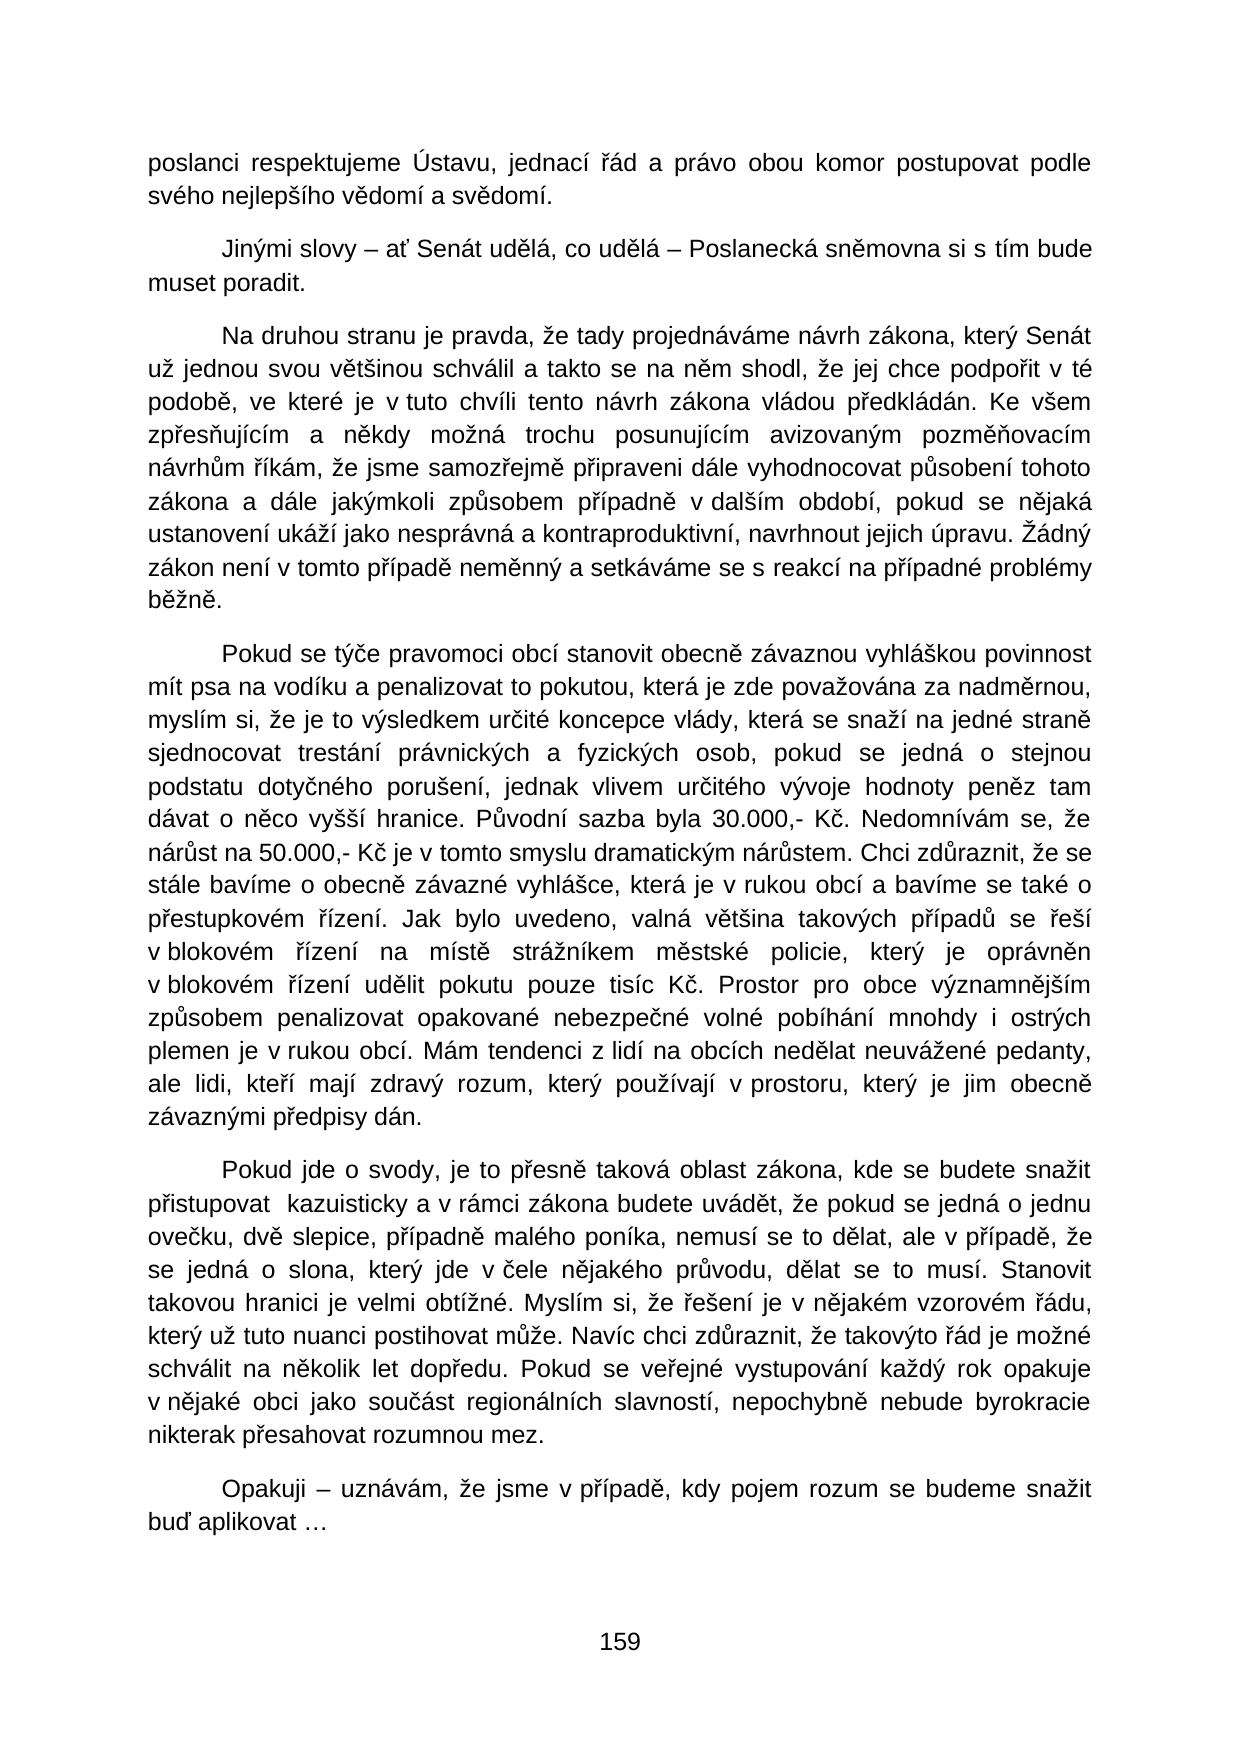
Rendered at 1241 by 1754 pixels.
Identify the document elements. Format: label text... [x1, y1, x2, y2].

text Opakuji – uznávám, že jsme v případě, kdy pojem rozum se budeme snažit buď aplikovat … [148, 1473, 1093, 1535]
text Jinými slovy – ať Senát udělá, co udělá – Poslanecká sněmovna si s tím bude muset poradit. [148, 234, 1093, 296]
text Na druhou stranu je pravda, že tady projednáváme návrh zákona, který Senát už jednou svou většinou schválil a takto se na něm shodl, že jej chce podpořit v té podobě, ve které je v tuto chvíli tento návrh zákona vládou předkládán. Ke všem zpřesňujícím a někdy možná trochu posunujícím avizovaným pozměňovacím návrhům říkám, že jsme samozřejmě připraveni dále vyhodnocovat působení tohoto zákona a dále jakýmkoli způsobem případně v dalším období, pokud se nějaká ustanovení ukáží jako nesprávná a kontraproduktivní, navrhnout jejich úpravu. Žádný zákon není v tomto případě neměnný a setkáváme se s reakcí na případné problémy běžně. [148, 321, 1093, 614]
text Pokud se týče pravomoci obcí stanovit obecně závaznou vyhláškou povinnost mít psa na vodíku a penalizovat to pokutou, která je zde považována za nadměrnou, myslím si, že je to výsledkem určité koncepce vlády, která se snaží na jedné straně sjednocovat trestání právnických a fyzických osob, pokud se jedná o stejnou podstatu dotyčného porušení, jednak vlivem určitého vývoje hodnoty peněz tam dávat o něco vyšší hranice. Původní sazba byla 30.000,- Kč. Nedomnívám se, že nárůst na 50.000,- Kč je v tomto smyslu dramatickým nárůstem. Chci zdůraznit, že se stále bavíme o obecně závazné vyhlášce, která je v rukou obcí a bavíme se také o přestupkovém řízení. Jak bylo uvedeno, valná většina takových případů se řeší v blokovém řízení na místě strážníkem městské policie, který je oprávněn v blokovém řízení udělit pokutu pouze tisíc Kč. Prostor pro obce významnějším způsobem penalizovat opakované nebezpečné volné pobíhání mnohdy i ostrých plemen je v rukou obcí. Mám tendenci z lidí na obcích nedělat neuvážené pedanty, ale lidi, kteří mají zdravý rozum, který používají v prostoru, který je jim obecně závaznými předpisy dán. [148, 639, 1093, 1130]
text Pokud jde o svody, je to přesně taková oblast zákona, kde se budete snažit přistupovat kazuisticky a v rámci zákona budete uvádět, že pokud se jedná o jednu ovečku, dvě slepice, případně malého poníka, nemusí se to dělat, ale v případě, že se jedná o slona, který jde v čele nějakého průvodu, dělat se to musí. Stanovit takovou hranici je velmi obtížné. Myslím si, že řešení je v nějakém vzorovém řádu, který už tuto nuanci postihovat může. Navíc chci zdůraznit, že takovýto řád je možné schválit na několik let dopředu. Pokud se veřejné vystupování každý rok opakuje v nějaké obci jako součást regionálních slavností, nepochybně nebude byrokracie nikterak přesahovat rozumnou mez. [148, 1156, 1093, 1448]
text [148, 148, 1093, 209]
